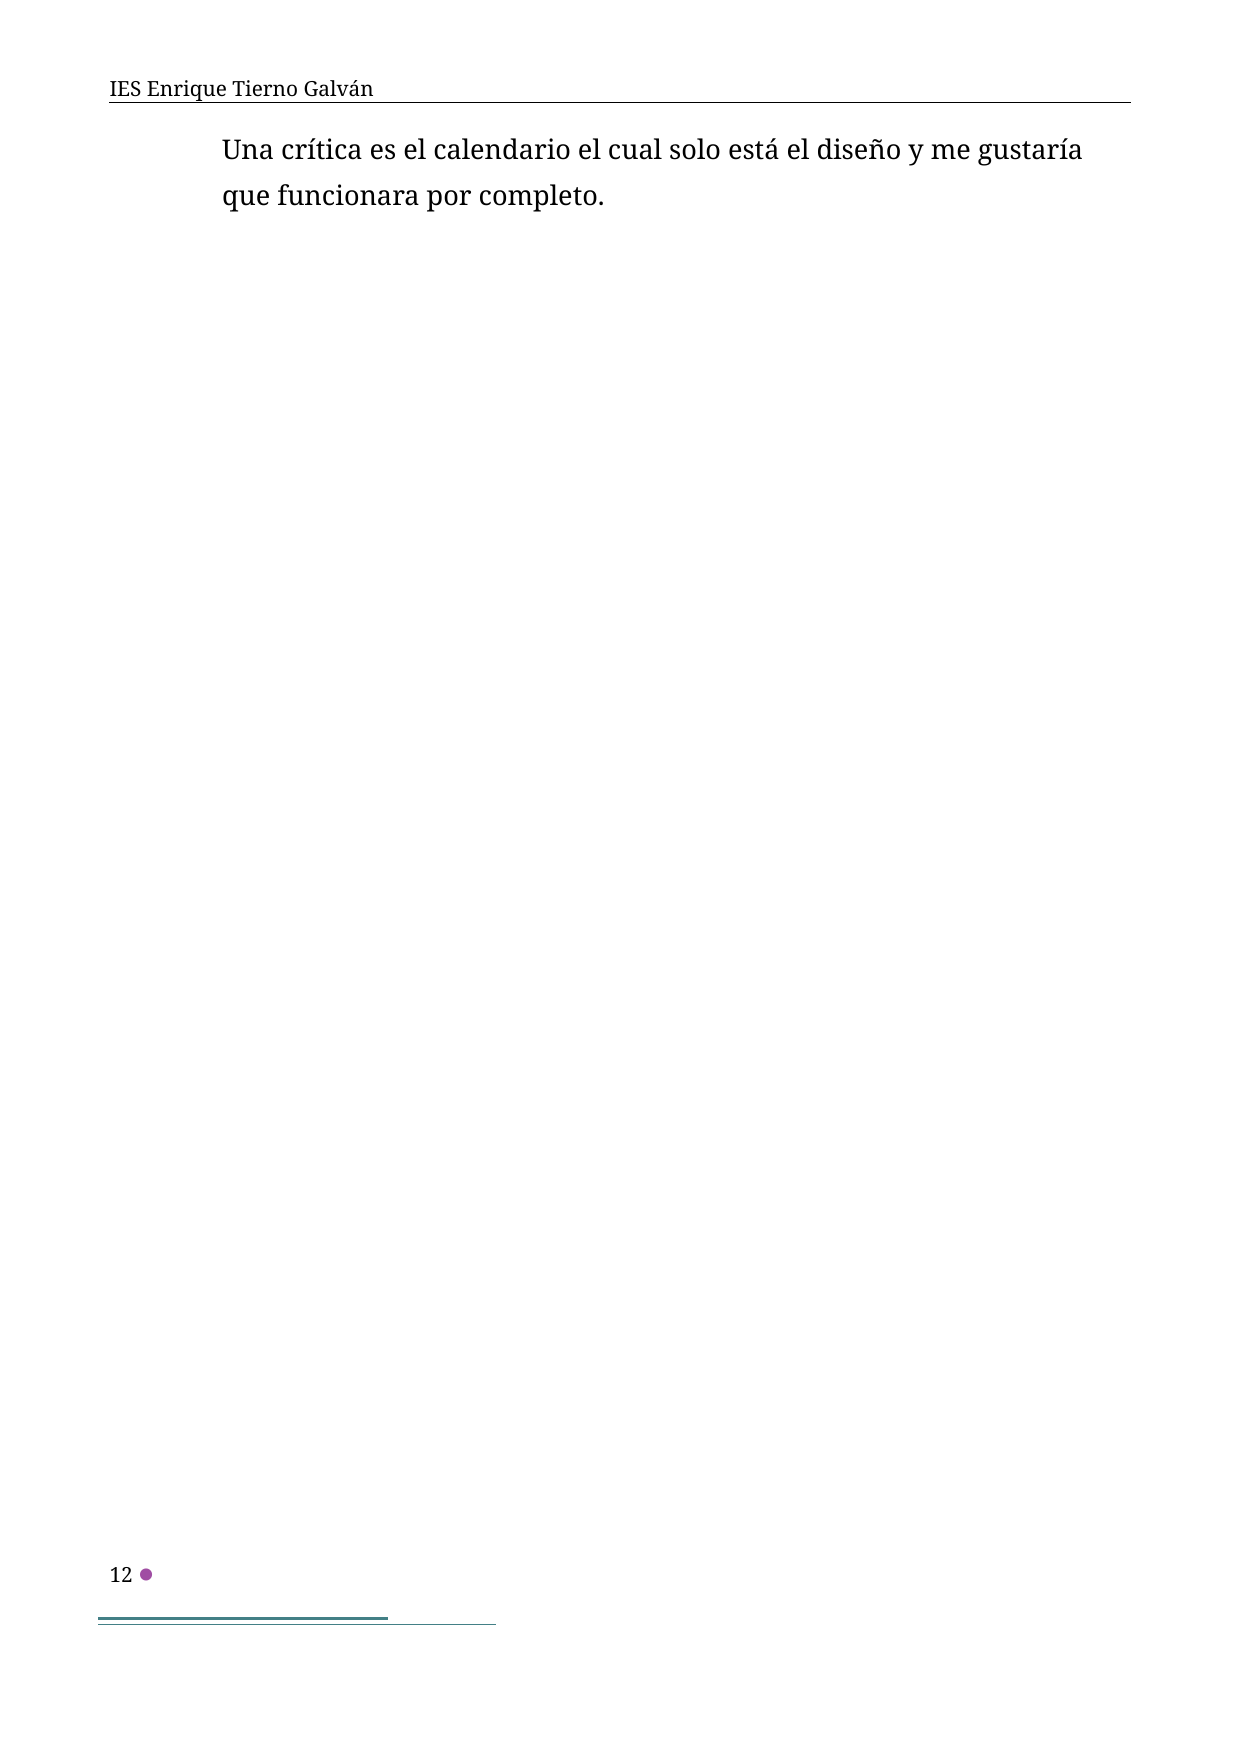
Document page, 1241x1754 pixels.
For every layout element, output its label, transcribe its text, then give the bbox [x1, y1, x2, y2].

text Una crítica es el calendario el cual solo está el diseño y me gustaría que funcionara por completo. [222, 130, 1131, 213]
